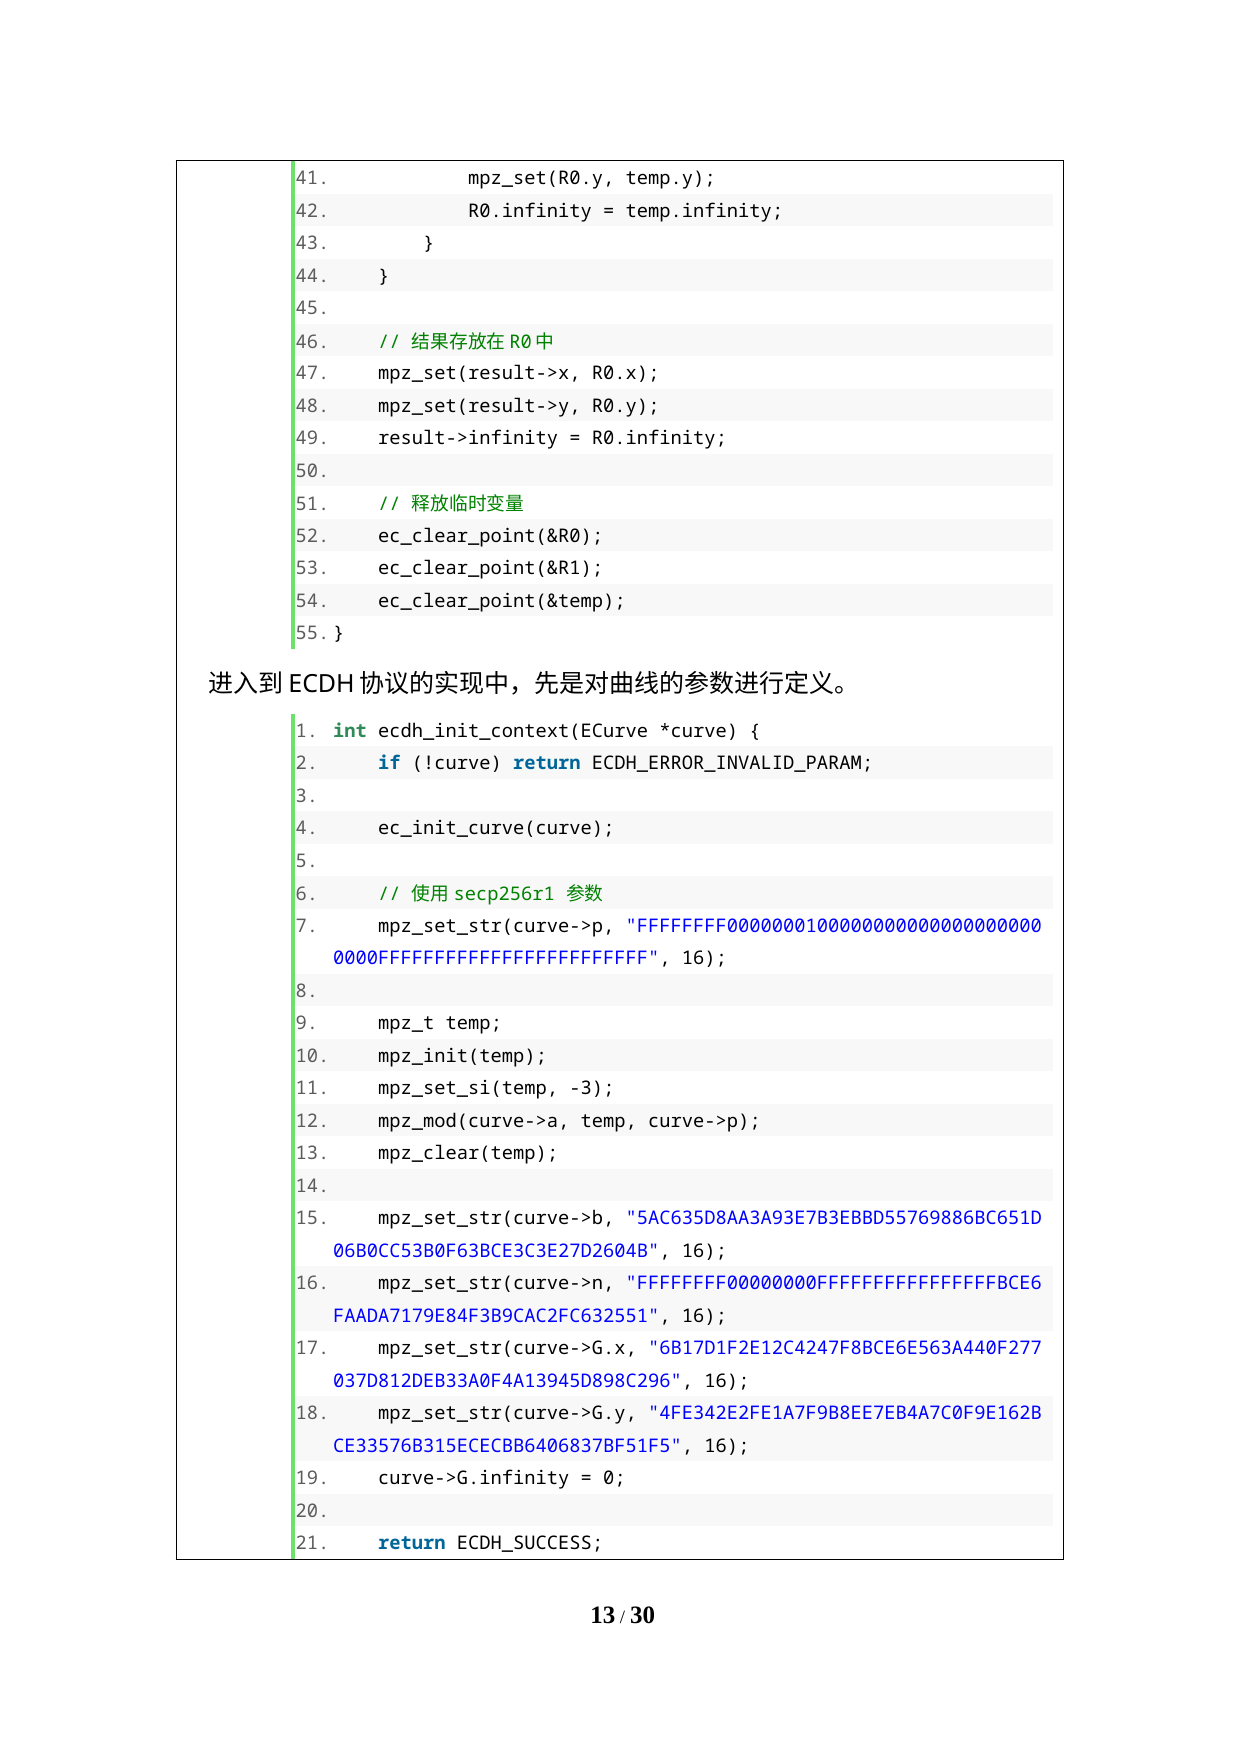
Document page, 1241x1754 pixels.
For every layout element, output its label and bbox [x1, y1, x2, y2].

table_cell [177, 161, 1063, 1559]
